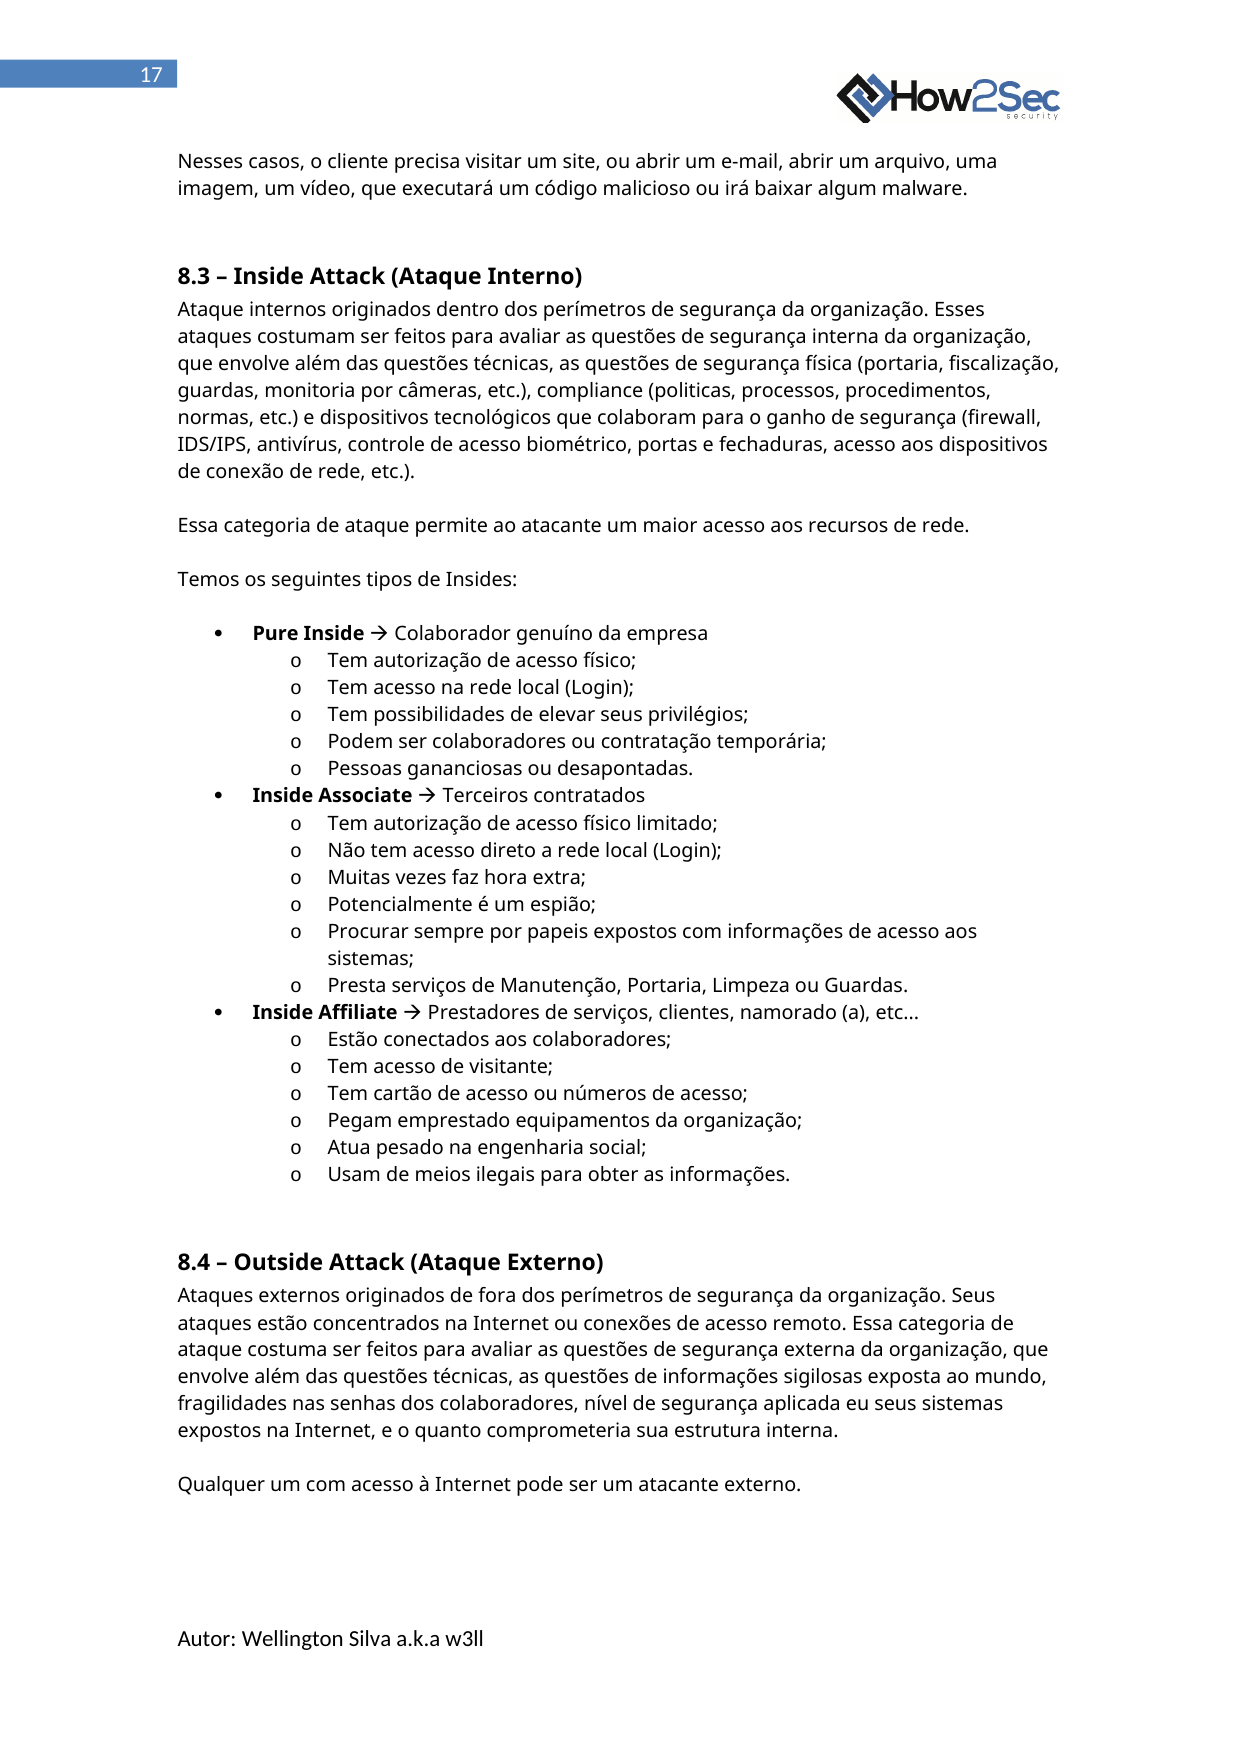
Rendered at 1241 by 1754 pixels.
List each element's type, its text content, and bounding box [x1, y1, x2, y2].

text Essa categoria de ataque permite ao atacante um maior acesso aos recursos de rede. [177, 511, 1063, 538]
subtitle 8.4 – Outside Attack (Ataque Externo) [177, 1246, 1063, 1277]
list Procurar sempre por papeis expostos com informações de acesso aos sistemas; [290, 917, 1063, 971]
text Ataque internos originados dentro dos perímetros de segurança da organização. Esses ataques costumam ser feitos para avaliar as questões de segurança interna da organização, que envolve além das questões técnicas, as questões de segurança física (portaria, fiscalização, guardas, monitoria por câmeras, etc.), compliance (politicas, processos, procedimentos, normas, etc.) e dispositivos tecnológicos que colaboram para o ganho de segurança (firewall, IDS/IPS, antivírus, controle de acesso biométrico, portas e fechaduras, acesso aos dispositivos de conexão de rede, etc.). [177, 296, 1063, 484]
list Tem acesso na rede local (Login); [290, 673, 1063, 701]
subtitle 8.3 – Inside Attack (Ataque Interno) [177, 260, 1063, 291]
list Tem autorização de acesso físico limitado; [290, 809, 1063, 836]
list Não tem acesso direto a rede local (Login); [290, 836, 1063, 863]
list Usam de meios ilegais para obter as informações. [290, 1161, 1063, 1188]
list Pessoas gananciosas ou desapontadas. [290, 755, 1063, 782]
list Inside Affiliate Prestadores de serviços, clientes, namorado (a), etc... [215, 998, 1063, 1025]
list Pure Inside Colaborador genuíno da empresa [215, 619, 1063, 646]
picture [836, 73, 1064, 123]
list Tem possibilidades de elevar seus privilégios; [290, 701, 1063, 728]
text Temos os seguintes tipos de Insides: [177, 565, 1063, 592]
list Pegam emprestado equipamentos da organização; [290, 1106, 1063, 1133]
list Potencialmente é um espião; [290, 890, 1063, 917]
list Tem acesso de visitante; [290, 1052, 1063, 1079]
list Atua pesado na engenharia social; [290, 1133, 1063, 1161]
list Podem ser colaboradores ou contratação temporária; [290, 728, 1063, 755]
list Tem cartão de acesso ou números de acesso; [290, 1079, 1063, 1106]
text Nesses casos, o cliente precisa visitar um site, ou abrir um e-mail, abrir um arquivo, uma imagem, um vídeo, que executará um código malicioso ou irá baixar algum malware. [177, 148, 1063, 202]
text Qualquer um com acesso à Internet pode ser um atacante externo. [177, 1471, 1063, 1498]
text Ataques externos originados de fora dos perímetros de segurança da organização. Seus ataques estão concentrados na Internet ou conexões de acesso remoto. Essa categoria de ataque costuma ser feitos para avaliar as questões de segurança externa da organização, que envolve além das questões técnicas, as questões de informações sigilosas exposta ao mundo, fragilidades nas senhas dos colaboradores, nível de segurança aplicada eu seus sistemas expostos na Internet, e o quanto comprometeria sua estrutura interna. [177, 1282, 1063, 1444]
list Estão conectados aos colaboradores; [290, 1025, 1063, 1052]
list Tem autorização de acesso físico; [290, 646, 1063, 673]
list Inside Associate Terceiros contratados [215, 782, 1063, 809]
list Muitas vezes faz hora extra; [290, 863, 1063, 890]
list Presta serviços de Manutenção, Portaria, Limpeza ou Guardas. [290, 971, 1063, 998]
